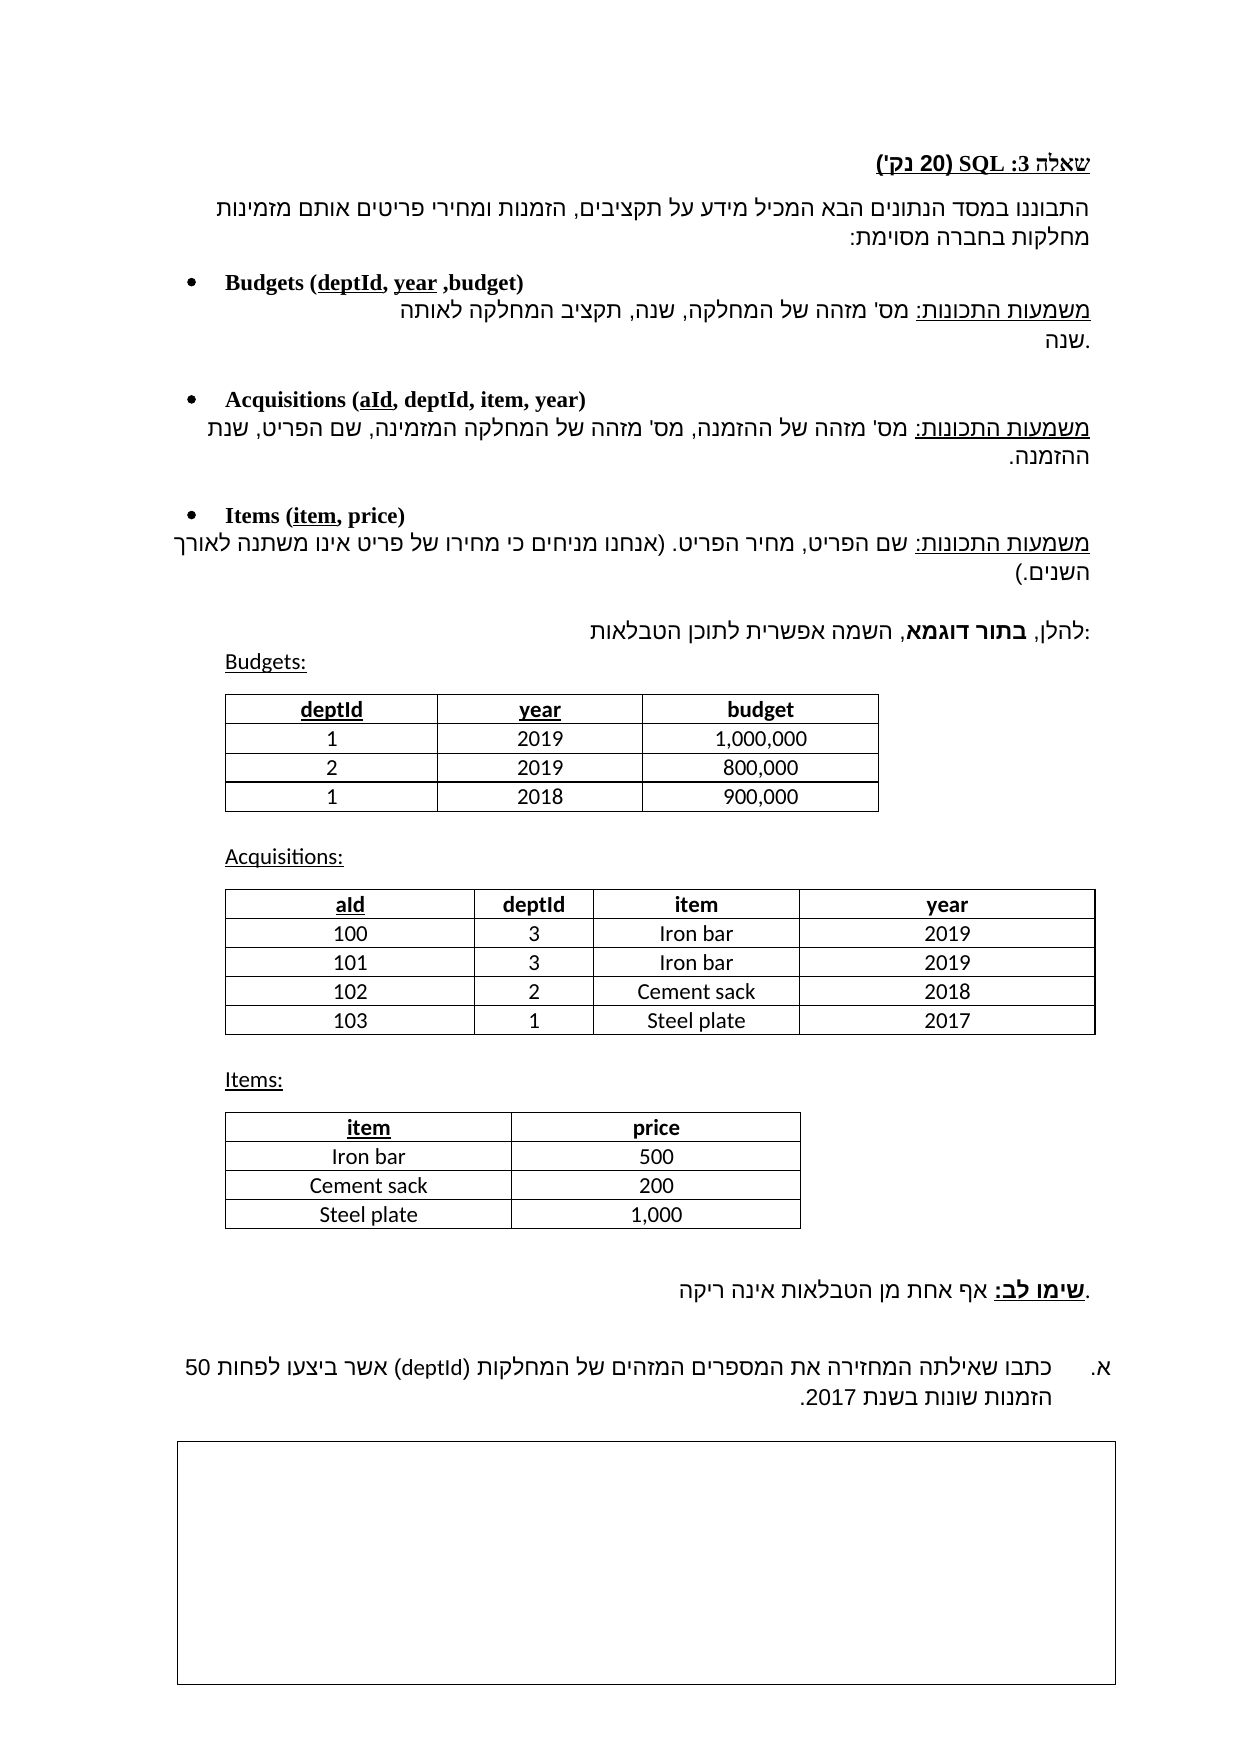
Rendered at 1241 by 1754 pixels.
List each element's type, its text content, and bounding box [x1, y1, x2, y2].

table_cell 1,000 [512, 1200, 800, 1228]
table_cell Cement sack [594, 977, 799, 1005]
table_cell 100 [226, 919, 474, 947]
table_cell 3 [475, 919, 593, 947]
table_cell 101 [226, 948, 474, 976]
list Items (item, price) [187, 502, 1090, 528]
table_cell 900,000 [643, 783, 878, 811]
table_cell Cement sack [226, 1171, 511, 1199]
text שימו לב: אף אחת מן הטבלאות אינה ריקה. [150, 1276, 1090, 1304]
list כתבו שאילתה המחזירה את המספרים המזהים של המחלקות (deptId) אשר ביצעו לפחות 50 הזמנות שונות בשנת 2017. [150, 1353, 1090, 1410]
table_cell 2017 [800, 1006, 1094, 1034]
list Items: [225, 1065, 1090, 1093]
table_cell 200 [512, 1171, 800, 1199]
table_cell 2 [226, 754, 437, 781]
list Budgets: [225, 647, 1090, 675]
table_cell Iron bar [594, 919, 799, 947]
list Acquisitions: [225, 842, 1090, 870]
table_cell 3 [475, 948, 593, 976]
list משמעות התכונות: מס' מזהה של המחלקה, שנה, תקציב המחלקה לאותה שנה. [225, 297, 1090, 354]
table_cell 1 [475, 1006, 593, 1034]
table_cell 1 [226, 724, 437, 752]
table_cell 2019 [800, 948, 1094, 976]
table_header budget [643, 695, 878, 723]
table_cell 2019 [438, 724, 642, 752]
table_cell 1,000,000 [643, 724, 878, 752]
table_header year [438, 695, 642, 723]
table_cell 2019 [438, 754, 642, 781]
table_cell Steel plate [594, 1006, 799, 1034]
table_header deptId [226, 695, 437, 723]
table_cell 500 [512, 1142, 800, 1170]
list Budgets (deptId, year ,budget) [187, 269, 1090, 295]
table_header price [512, 1113, 800, 1141]
list משמעות התכונות: שם הפריט, מחיר הפריט. (אנחנו מניחים כי מחירו של פריט אינו משתנה לאורך השנים.) [150, 530, 1090, 585]
list Acquisitions (aId, deptId, item, year) [187, 386, 1090, 412]
table_header year [800, 890, 1094, 918]
table_cell 2019 [800, 919, 1094, 947]
table_cell 2 [475, 977, 593, 1005]
table_header aId [226, 890, 474, 918]
table_cell 2018 [438, 783, 642, 811]
table_cell 800,000 [643, 754, 878, 781]
table_header item [594, 890, 799, 918]
table_cell Steel plate [226, 1200, 511, 1228]
table_cell 102 [226, 977, 474, 1005]
list להלן, בתור דוגמא, השמה אפשרית לתוכן הטבלאות: [225, 617, 1090, 645]
table_cell 1 [226, 783, 437, 811]
table_header deptId [475, 890, 593, 918]
table_cell Iron bar [226, 1142, 511, 1170]
text שאלה 3: SQL (20 נק') [150, 150, 1090, 176]
table_header item [226, 1113, 511, 1141]
table_cell 103 [226, 1006, 474, 1034]
text התבוננו במסד הנתונים הבא המכיל מידע על תקציבים, הזמנות ומחירי פריטים אותם מזמינות מחלקות בחברה מסוימת: [150, 195, 1090, 250]
list משמעות התכונות: מס' מזהה של ההזמנה, מס' מזהה של המחלקה המזמינה, שם הפריט, שנת ההזמנה. [150, 414, 1090, 469]
table_cell 2018 [800, 977, 1094, 1005]
table_cell Iron bar [594, 948, 799, 976]
